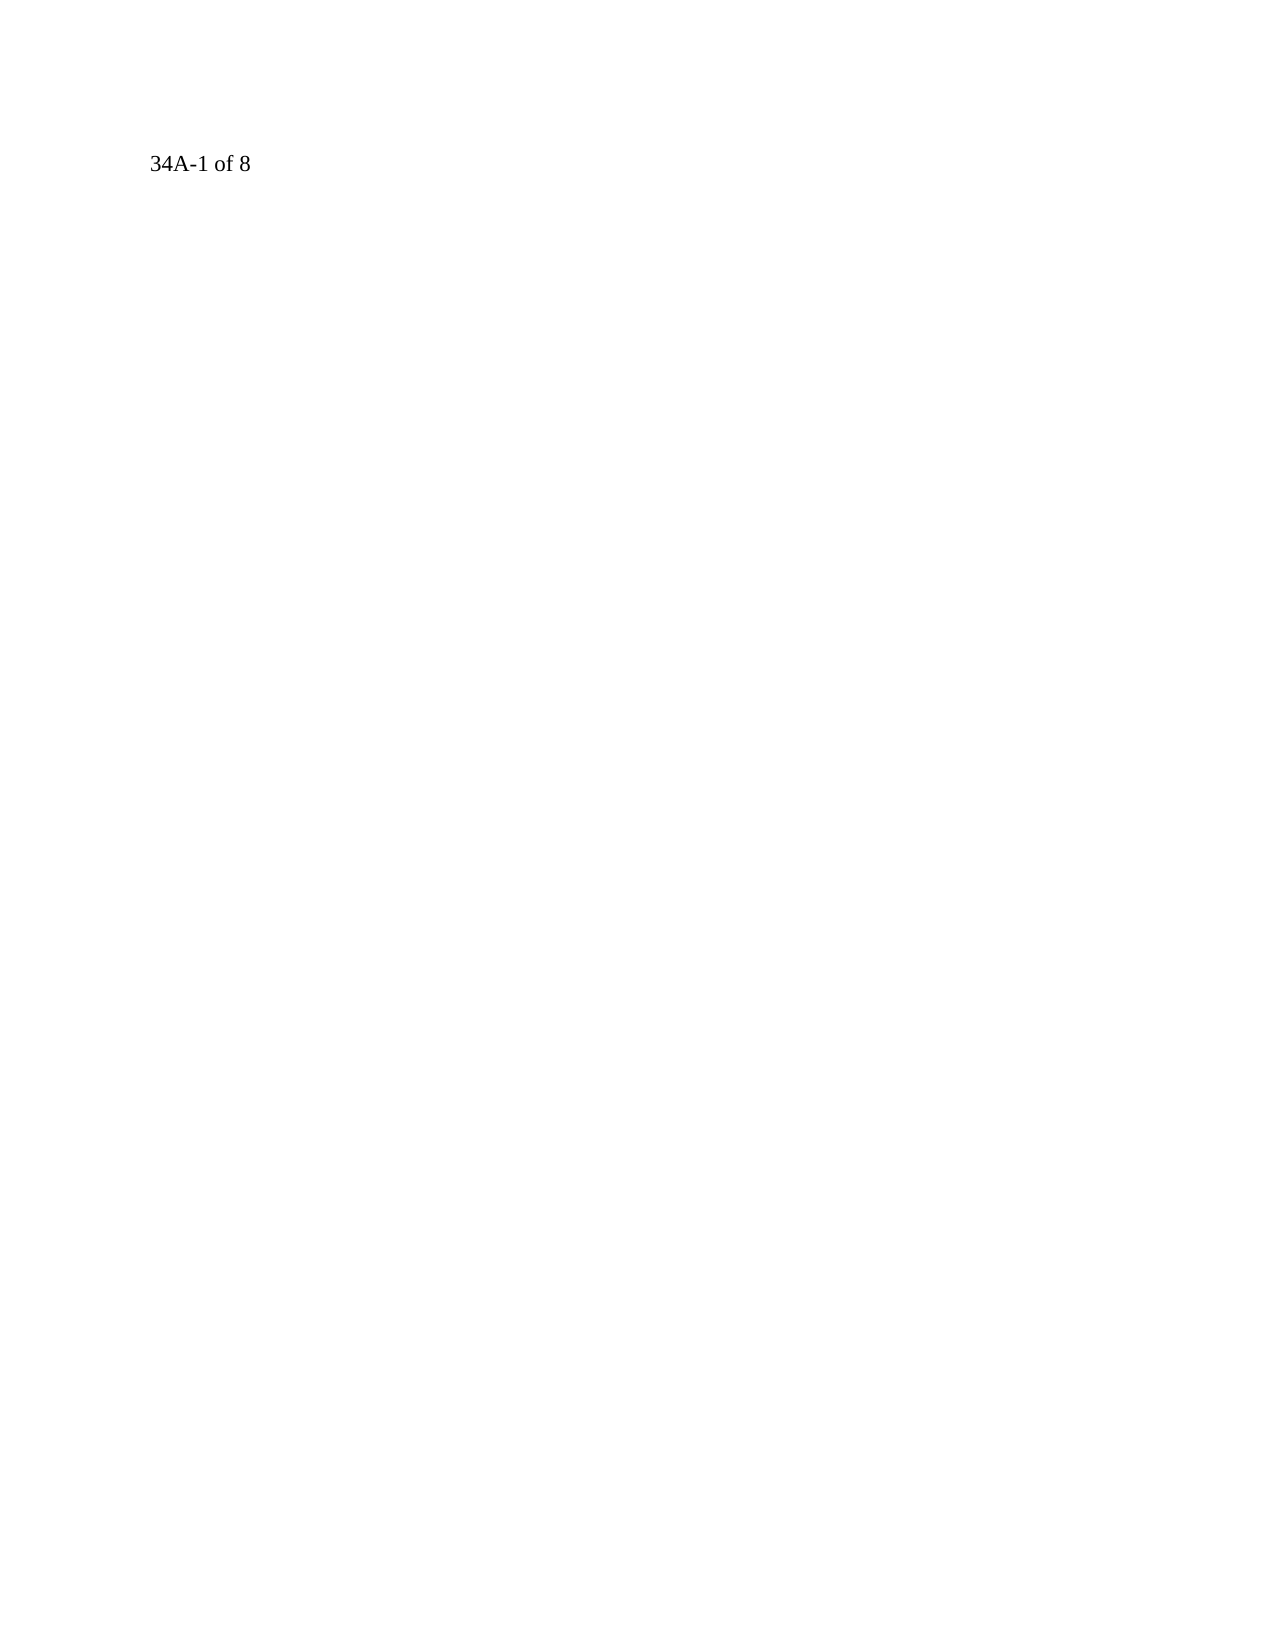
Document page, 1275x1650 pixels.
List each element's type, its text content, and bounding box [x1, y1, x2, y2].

text 34A-1 of 8 [150, 150, 1125, 176]
